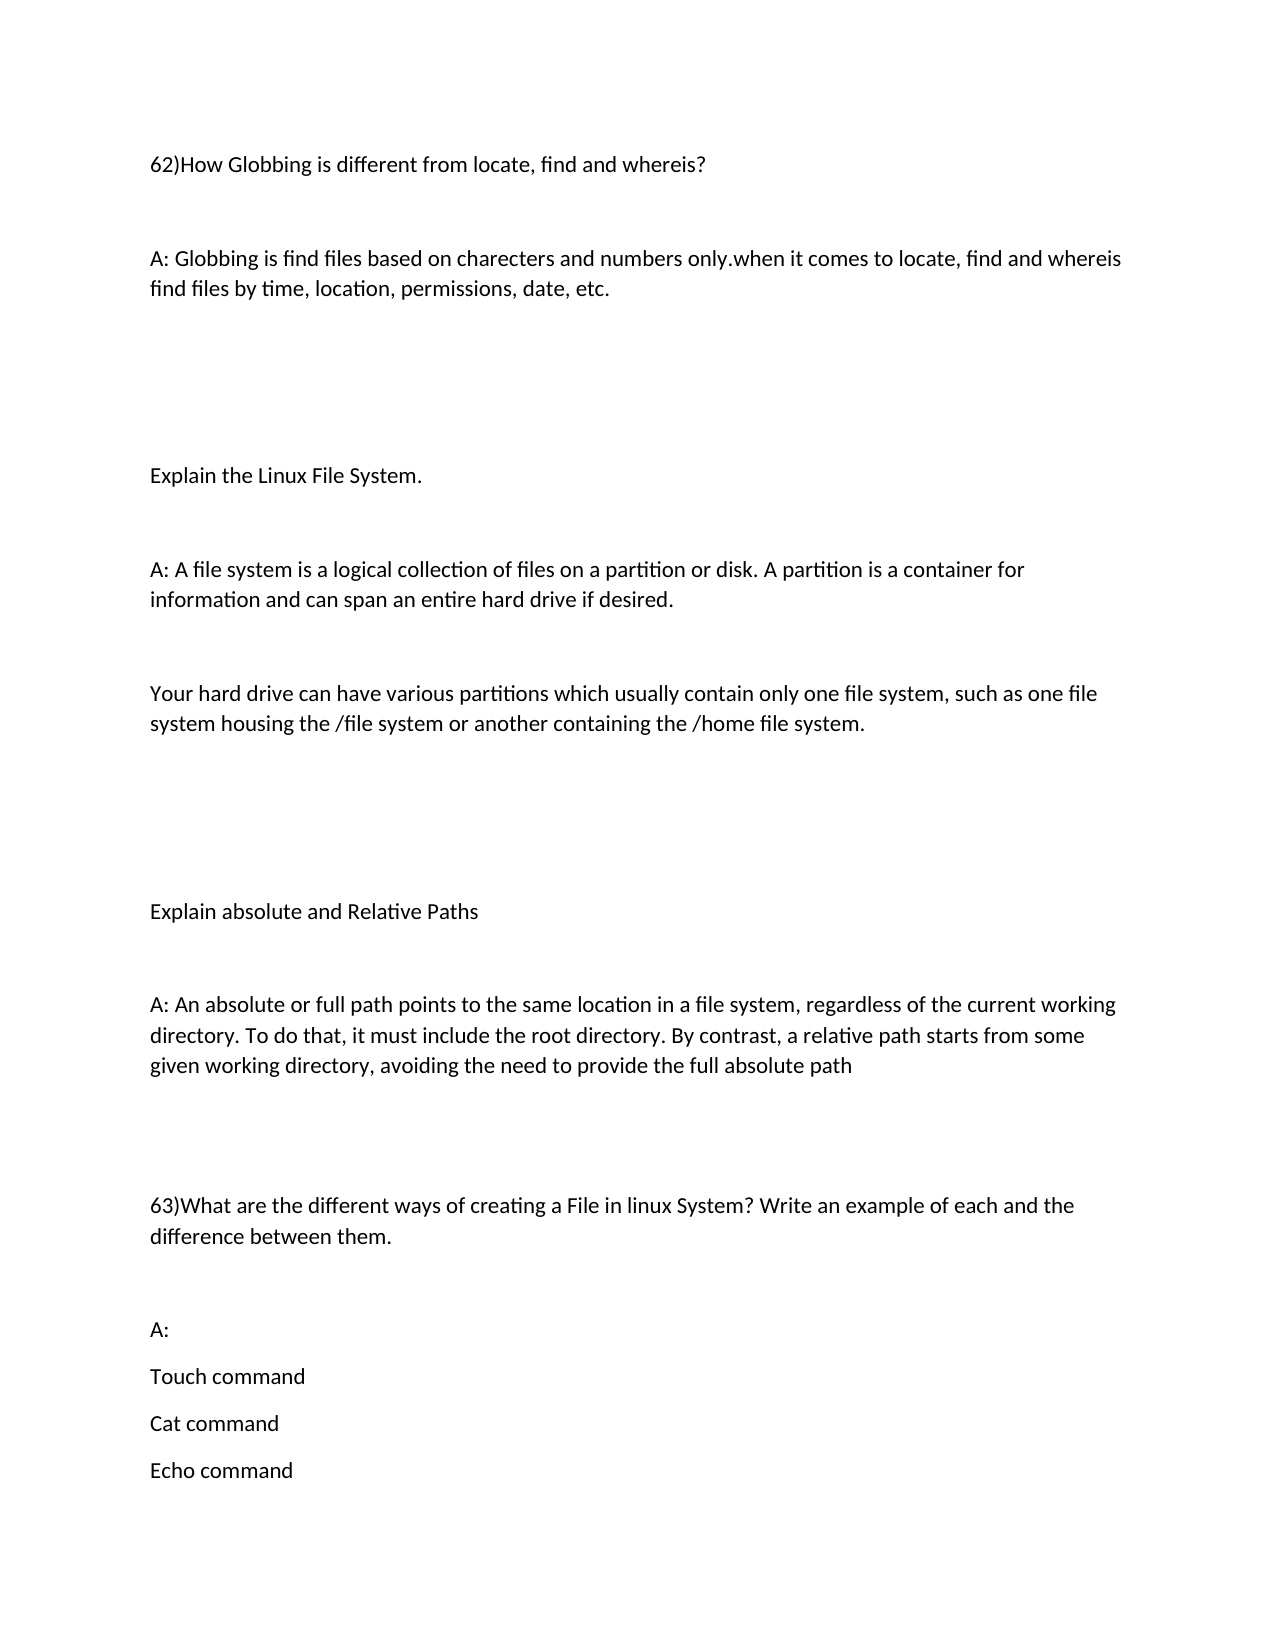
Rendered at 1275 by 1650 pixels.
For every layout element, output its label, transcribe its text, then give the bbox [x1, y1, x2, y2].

text Explain absolute and Relative Paths [150, 897, 1125, 925]
text 63)What are the different ways of creating a File in linux System? Write an example of each and the difference between them. [150, 1192, 1125, 1250]
text A: An absolute or full path points to the same location in a file system, regardless of the current working directory. To do that, it must include the root directory. By contrast, a relative path starts from some given working directory, avoiding the need to provide the full absolute path [150, 991, 1125, 1079]
text A: Globbing is find files based on charecters and numbers only.when it comes to locate, find and whereis find files by time, location, permissions, date, etc. [150, 244, 1125, 302]
text Echo command [150, 1456, 1125, 1484]
text 62)How Globbing is different from locate, find and whereis? [150, 150, 1125, 178]
text Touch command [150, 1362, 1125, 1391]
text Explain the Linux File System. [150, 461, 1125, 489]
text Cat command [150, 1409, 1125, 1437]
text A: [150, 1316, 1125, 1344]
text Your hard drive can have various partitions which usually contain only one file system, such as one file system housing the /file system or another containing the /home file system. [150, 679, 1125, 737]
text A: A file system is a logical collection of files on a partition or disk. A partition is a container for information and can span an entire hard drive if desired. [150, 555, 1125, 613]
